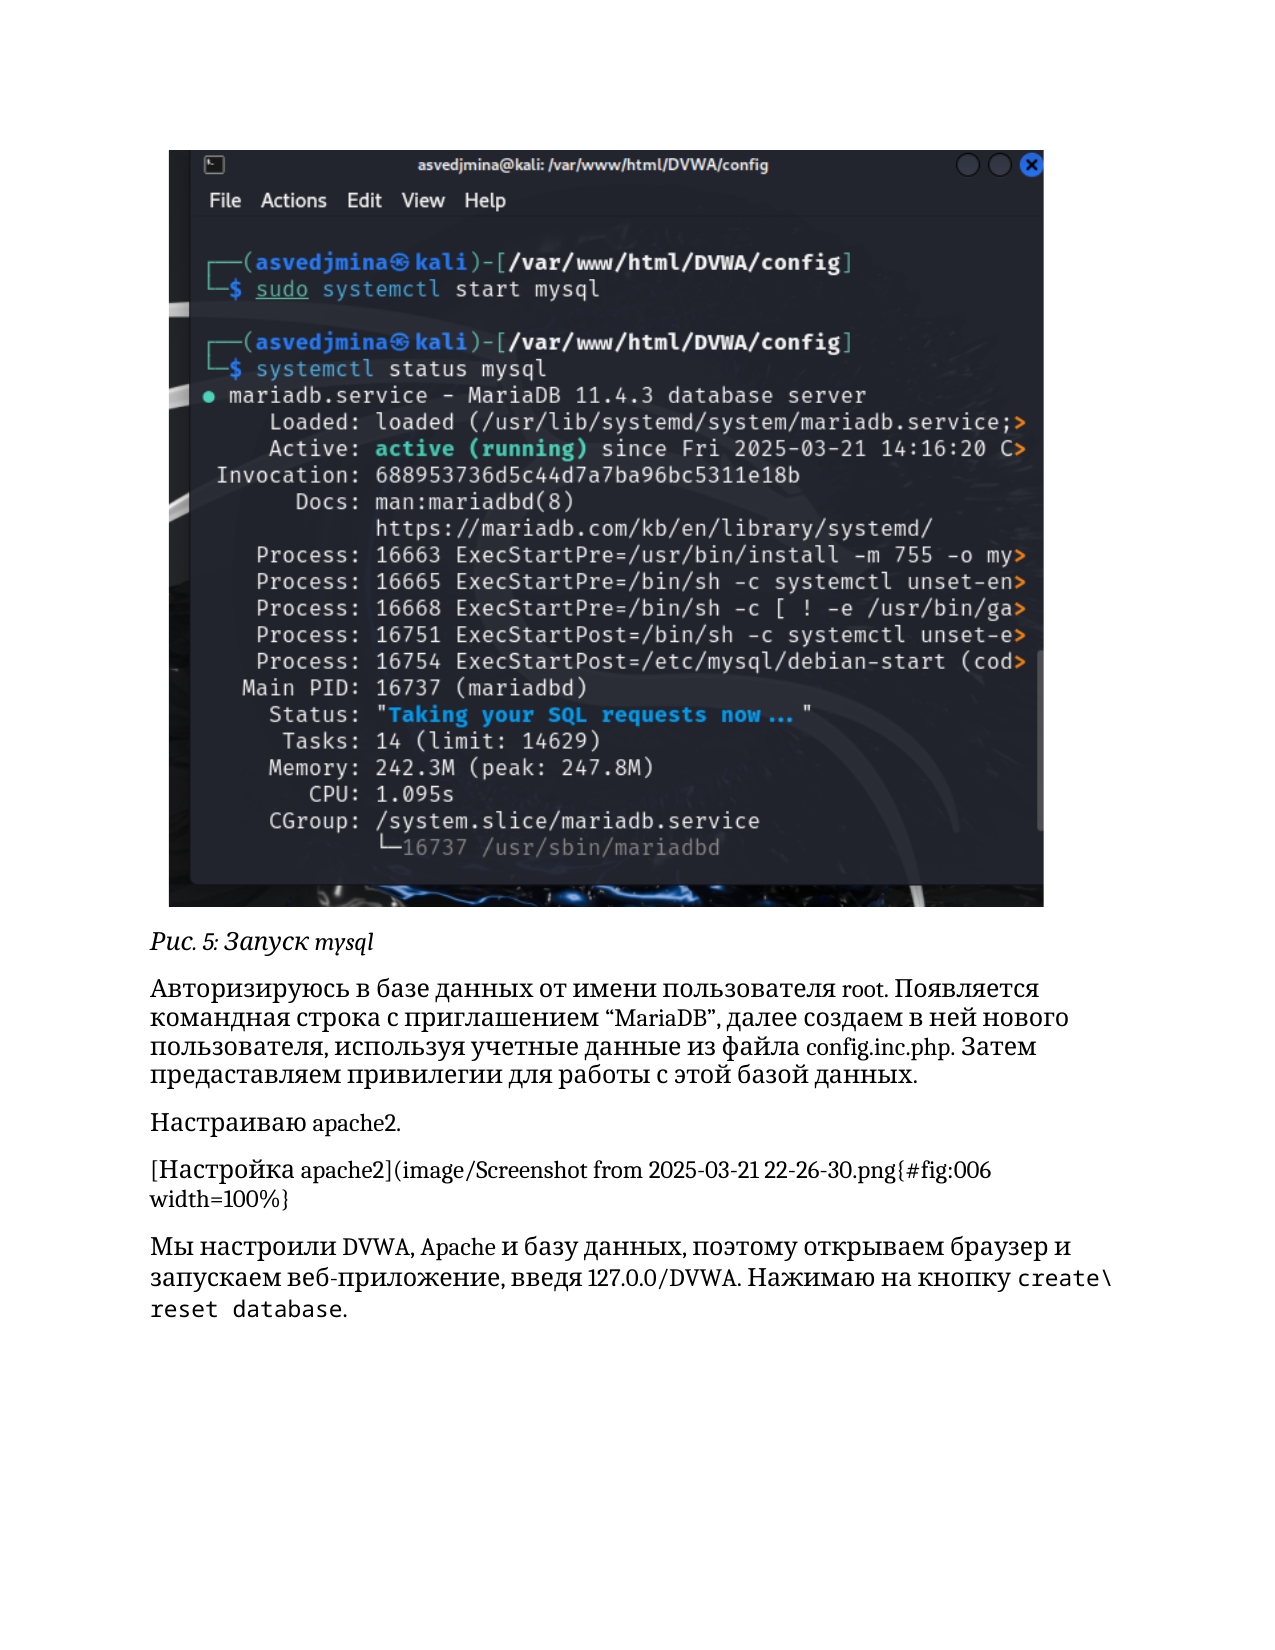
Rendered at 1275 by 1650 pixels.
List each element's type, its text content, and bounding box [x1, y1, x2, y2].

picture [168, 150, 1044, 907]
text Рис. 5: Запуск mysql [150, 928, 1125, 956]
text [Настройка apache2](image/Screenshot from 2025-03-21 22-26-30.png{#fig:006 width=100%} [150, 1156, 1125, 1214]
text Мы настроили DVWA, Apache и базу данных, поэтому открываем браузер и запускаем веб-приложение, введя 127.0.0/DVWA. Нажимаю на кнопку create\reset database. [150, 1233, 1125, 1324]
text Авторизируюсь в базе данных от имени пользователя root. Появляется командная строка с приглашением “MariaDB”, далее создаем в ней нового пользователя, используя учетные данные из файла config.inc.php. Затем предаставляем привилегии для работы с этой базой данных. [150, 975, 1125, 1090]
text Настраиваю apache2. [150, 1109, 1125, 1138]
